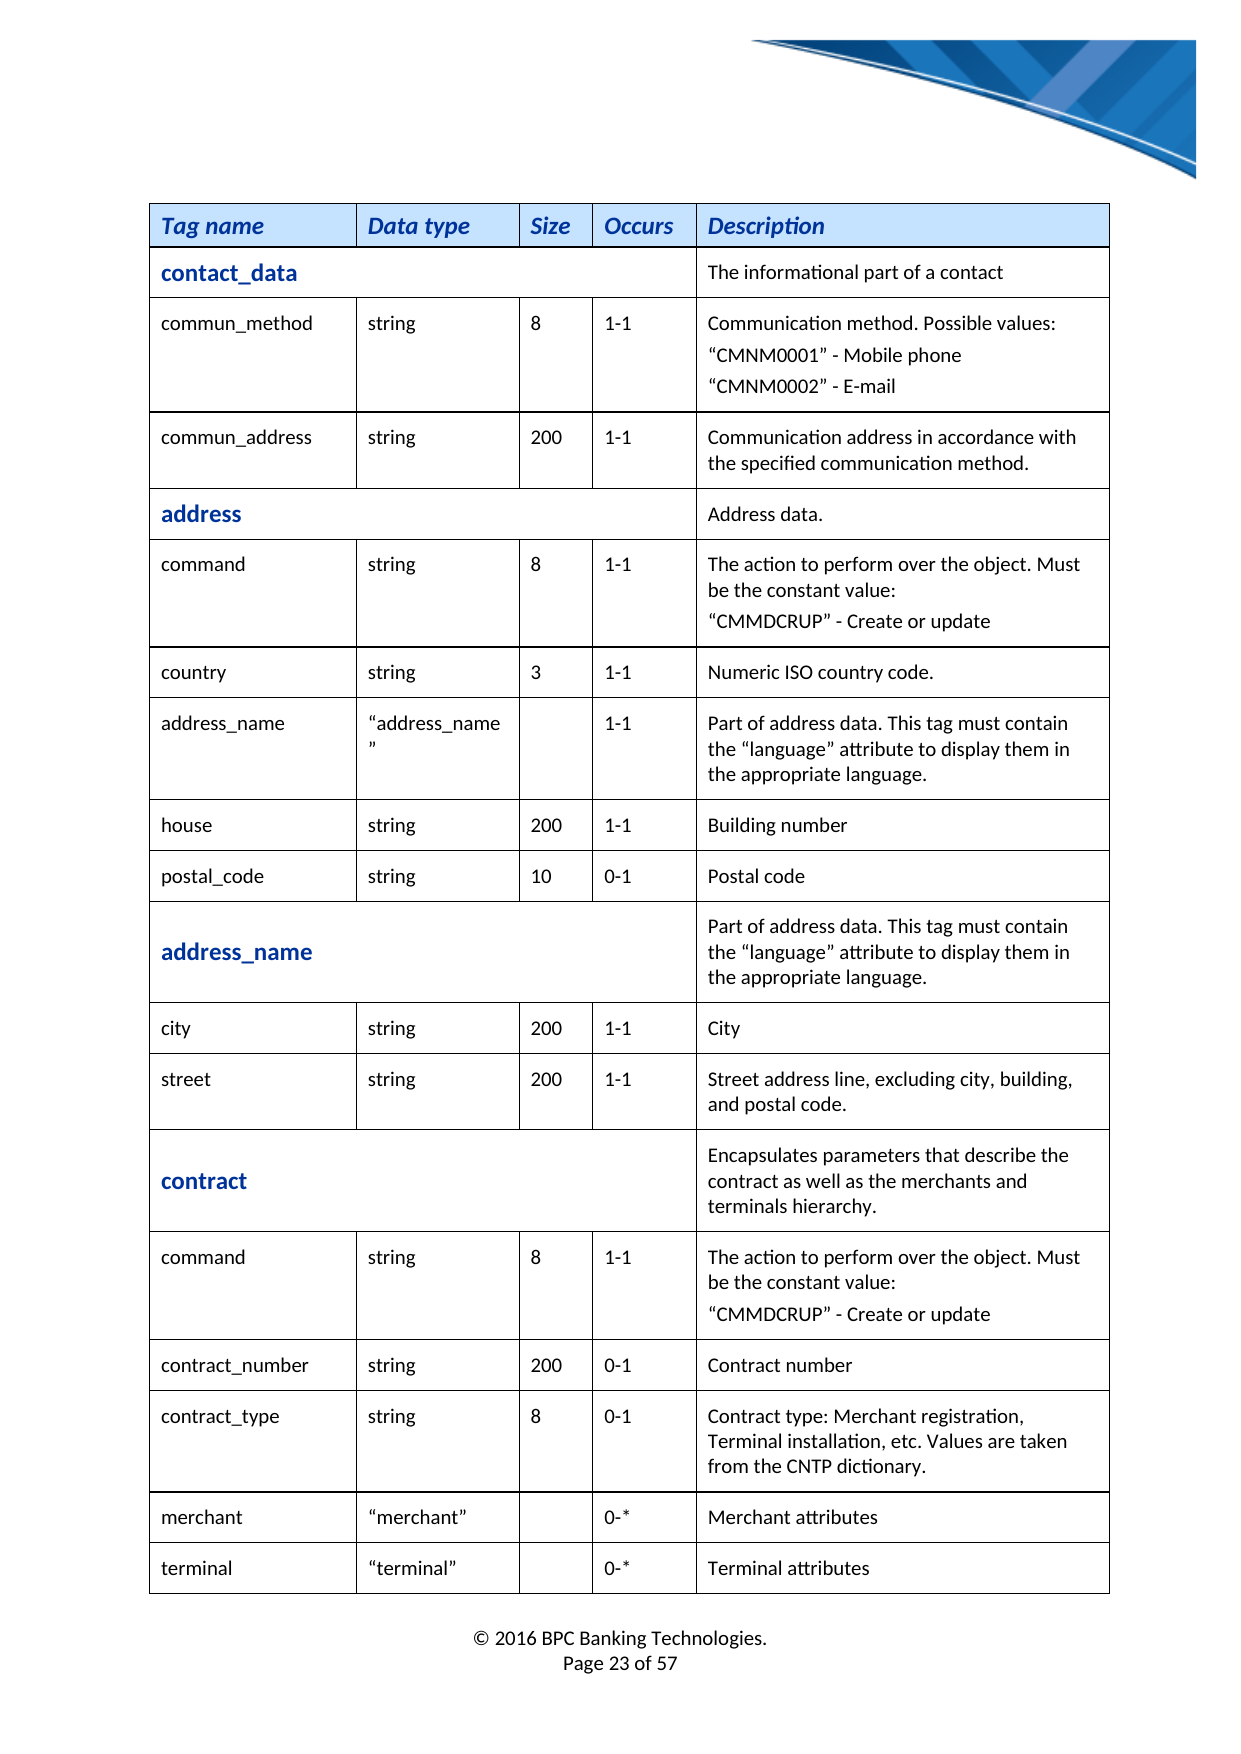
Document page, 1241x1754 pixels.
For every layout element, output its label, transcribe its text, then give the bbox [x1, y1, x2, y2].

table_cell 8 [520, 298, 592, 411]
table_cell contract_type [150, 1391, 356, 1491]
table_cell address [150, 489, 696, 538]
table_cell 1-1 [593, 413, 696, 488]
table_cell command [150, 540, 356, 646]
table_cell 1-1 [593, 648, 696, 697]
table_header Size [520, 204, 592, 246]
table_cell 8 [520, 540, 592, 646]
table_header Data type [357, 204, 519, 246]
table_cell string [357, 413, 519, 488]
picture [745, 38, 1197, 185]
table_cell Terminal attributes [697, 1543, 1109, 1593]
table_cell 200 [520, 1003, 592, 1053]
table_cell City [697, 1003, 1109, 1053]
table_cell Numeric ISO country code. [697, 648, 1109, 697]
table_cell string [357, 800, 519, 850]
table_cell 8 [520, 1391, 592, 1491]
table_cell address_name [150, 698, 356, 799]
table_cell [520, 1543, 592, 1593]
table_cell string [357, 851, 519, 901]
table_cell contact_data [150, 248, 696, 297]
table_cell 1-1 [593, 1003, 696, 1053]
table_cell Postal code [697, 851, 1109, 901]
table_header Tag name [150, 204, 356, 246]
table_cell command [150, 1232, 356, 1339]
table_cell street [150, 1054, 356, 1129]
table_cell 8 [520, 1232, 592, 1339]
table_cell Part of address data. This tag must contain the “language” attribute to display them in the appropriate language. [697, 698, 1109, 799]
table_cell 1-1 [593, 698, 696, 799]
table_cell terminal [150, 1543, 356, 1593]
table_cell string [357, 298, 519, 411]
table_cell 1-1 [593, 1232, 696, 1339]
table_cell 1-1 [593, 298, 696, 411]
table_header Description [697, 204, 1109, 246]
table_cell commun_method [150, 298, 356, 411]
table_cell Address data. [697, 489, 1109, 538]
table_cell string [357, 1232, 519, 1339]
table_cell house [150, 800, 356, 850]
table_cell string [357, 1340, 519, 1390]
table_cell [520, 698, 592, 799]
table_cell address_name [150, 902, 696, 1002]
table_cell contract [150, 1130, 696, 1231]
table_cell The action to perform over the object. Must be the constant value: “CMMDCRUP” - Create or update [697, 540, 1109, 646]
table_cell 200 [520, 1340, 592, 1390]
table_cell 0-* [593, 1543, 696, 1593]
table_cell Communication address in accordance with the specified communication method. [697, 413, 1109, 488]
table_cell 200 [520, 800, 592, 850]
table_cell Encapsulates parameters that describe the contract as well as the merchants and terminals hierarchy. [697, 1130, 1109, 1231]
table_cell string [357, 1003, 519, 1053]
table_cell Part of address data. This tag must contain the “language” attribute to display them in the appropriate language. [697, 902, 1109, 1002]
table_header Occurs [593, 204, 696, 246]
table_cell merchant [150, 1493, 356, 1542]
table_cell The action to perform over the object. Must be the constant value: “CMMDCRUP” - Create or update [697, 1232, 1109, 1339]
table_cell “terminal” [357, 1543, 519, 1593]
table_cell 0-1 [593, 851, 696, 901]
table_cell 0-1 [593, 1391, 696, 1491]
table_cell 3 [520, 648, 592, 697]
table_cell Communication method. Possible values: “CMNM0001” - Mobile phone “CMNM0002” - E-mail [697, 298, 1109, 411]
table_cell “merchant” [357, 1493, 519, 1542]
table_cell commun_address [150, 413, 356, 488]
table_cell 0-* [593, 1493, 696, 1542]
table_cell 1-1 [593, 1054, 696, 1129]
table_cell 1-1 [593, 800, 696, 850]
table_cell Building number [697, 800, 1109, 850]
table_cell string [357, 648, 519, 697]
table_cell “address_name” [357, 698, 519, 799]
table_cell 0-1 [593, 1340, 696, 1390]
table_cell Merchant attributes [697, 1493, 1109, 1542]
table_cell Contract type: Merchant registration, Terminal installation, etc. Values are taken from the CNTP dictionary. [697, 1391, 1109, 1491]
table_cell The informational part of a contact [697, 248, 1109, 297]
table_cell city [150, 1003, 356, 1053]
table_cell [520, 1493, 592, 1542]
table_cell 10 [520, 851, 592, 901]
table_cell 200 [520, 1054, 592, 1129]
table_cell Contract number [697, 1340, 1109, 1390]
table_cell country [150, 648, 356, 697]
table_cell postal_code [150, 851, 356, 901]
table_cell string [357, 1054, 519, 1129]
table_cell contract_number [150, 1340, 356, 1390]
table_cell string [357, 1391, 519, 1491]
table_cell Street address line, excluding city, building, and postal code. [697, 1054, 1109, 1129]
table_cell 1-1 [593, 540, 696, 646]
table_cell string [357, 540, 519, 646]
table_cell 200 [520, 413, 592, 488]
